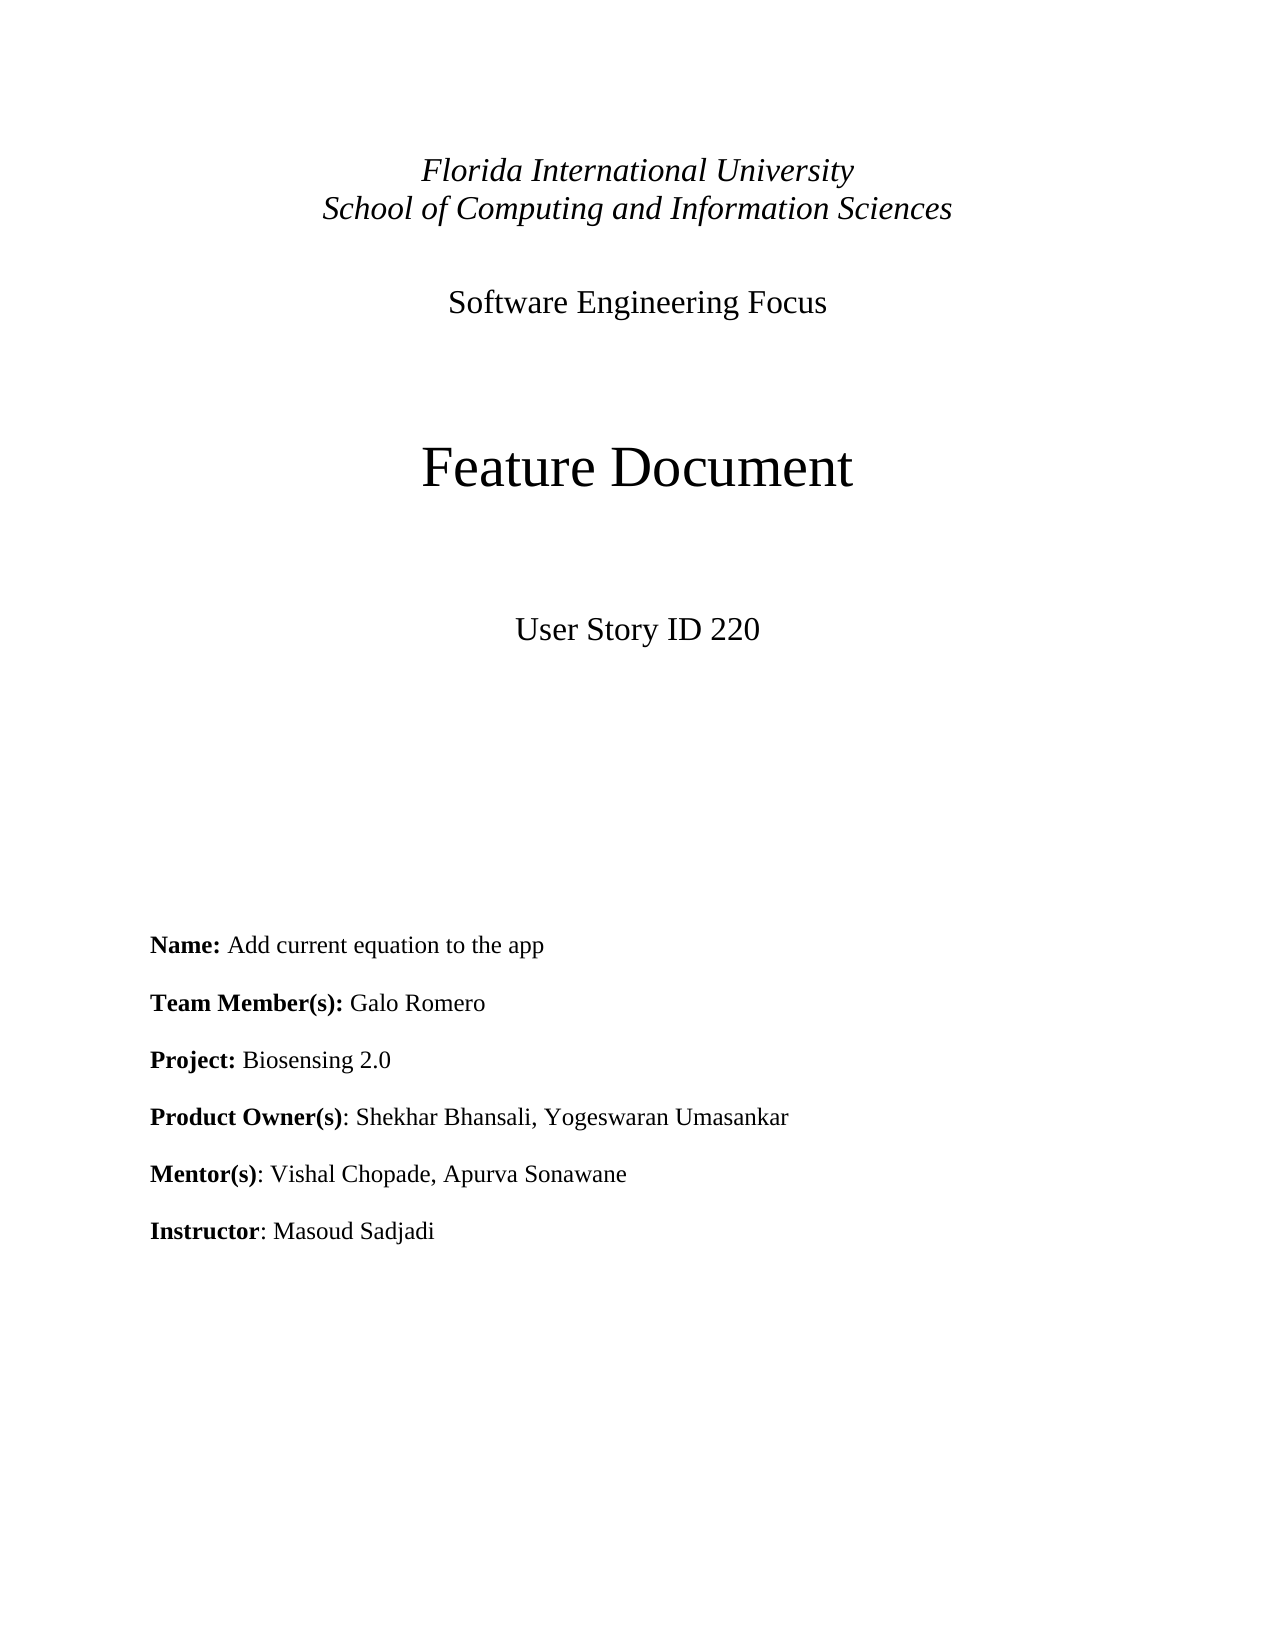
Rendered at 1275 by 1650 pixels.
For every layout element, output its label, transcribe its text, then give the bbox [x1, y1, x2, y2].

text Instructor: Masoud Sadjadi [150, 1216, 1125, 1244]
text Name: Add current equation to the app [150, 931, 1125, 959]
text Florida International University [150, 150, 1125, 188]
text Software Engineering Focus [150, 283, 1125, 321]
text User Story ID 220 [150, 609, 1125, 647]
text Mentor(s): Vishal Chopade, Apurva Sonawane [150, 1159, 1125, 1188]
text Project: Biosensing 2.0 [150, 1046, 1125, 1074]
text Team Member(s): Galo Romero [150, 988, 1125, 1017]
text Feature Document [150, 432, 1125, 499]
text School of Computing and Information Sciences [150, 188, 1125, 227]
text Product Owner(s): Shekhar Bhansali, Yogeswaran Umasankar [150, 1102, 1125, 1131]
